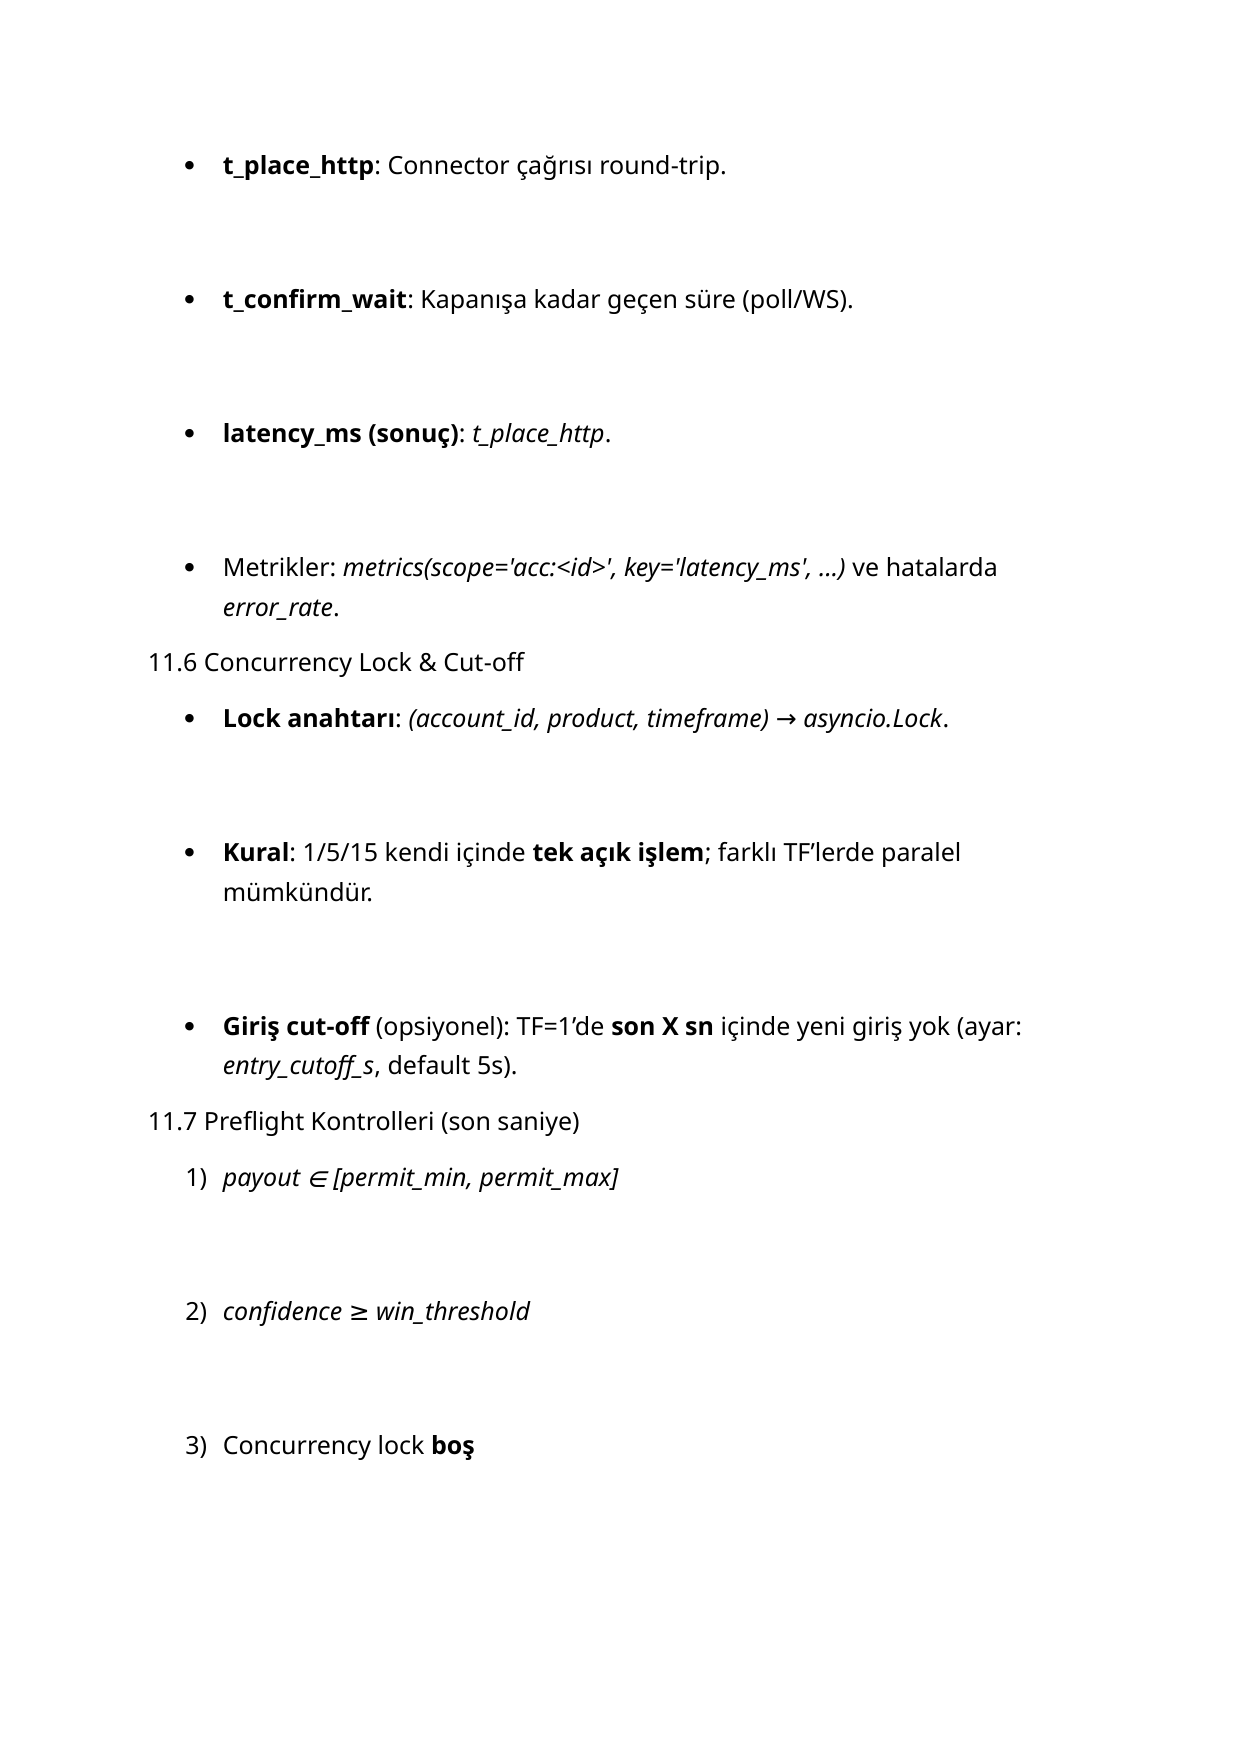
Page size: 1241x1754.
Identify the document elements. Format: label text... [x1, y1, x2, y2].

list Metrikler: metrics(scope='acc:<id>', key='latency_ms', ...) ve hatalarda error_rate. [185, 550, 1093, 623]
list Giriş cut-off (opsiyonel): TF=1’de son X sn içinde yeni giriş yok (ayar: entry_cutoff_s, default 5s). [185, 1008, 1093, 1082]
list Lock anahtarı: (account_id, product, timeframe) → asyncio.Lock. [185, 701, 1093, 813]
list t_confirm_wait: Kapanışa kadar geçen süre (poll/WS). [185, 282, 1093, 394]
list Kural: 1/5/15 kendi içinde tek açık işlem; farklı TF’lerde paralel mümkündür. [185, 835, 1093, 987]
list Concurrency lock boş [185, 1428, 1093, 1540]
text 11.7 Preflight Kontrolleri (son saniye) [148, 1103, 1093, 1137]
text 11.6 Concurrency Lock & Cut-off [148, 645, 1093, 679]
list confidence ≥ win_threshold [185, 1293, 1093, 1406]
list t_place_http: Connector çağrısı round-trip. [185, 148, 1093, 260]
list latency_ms (sonuç): t_place_http. [185, 416, 1093, 528]
list payout ∈ [permit_min, permit_max] [185, 1159, 1093, 1272]
